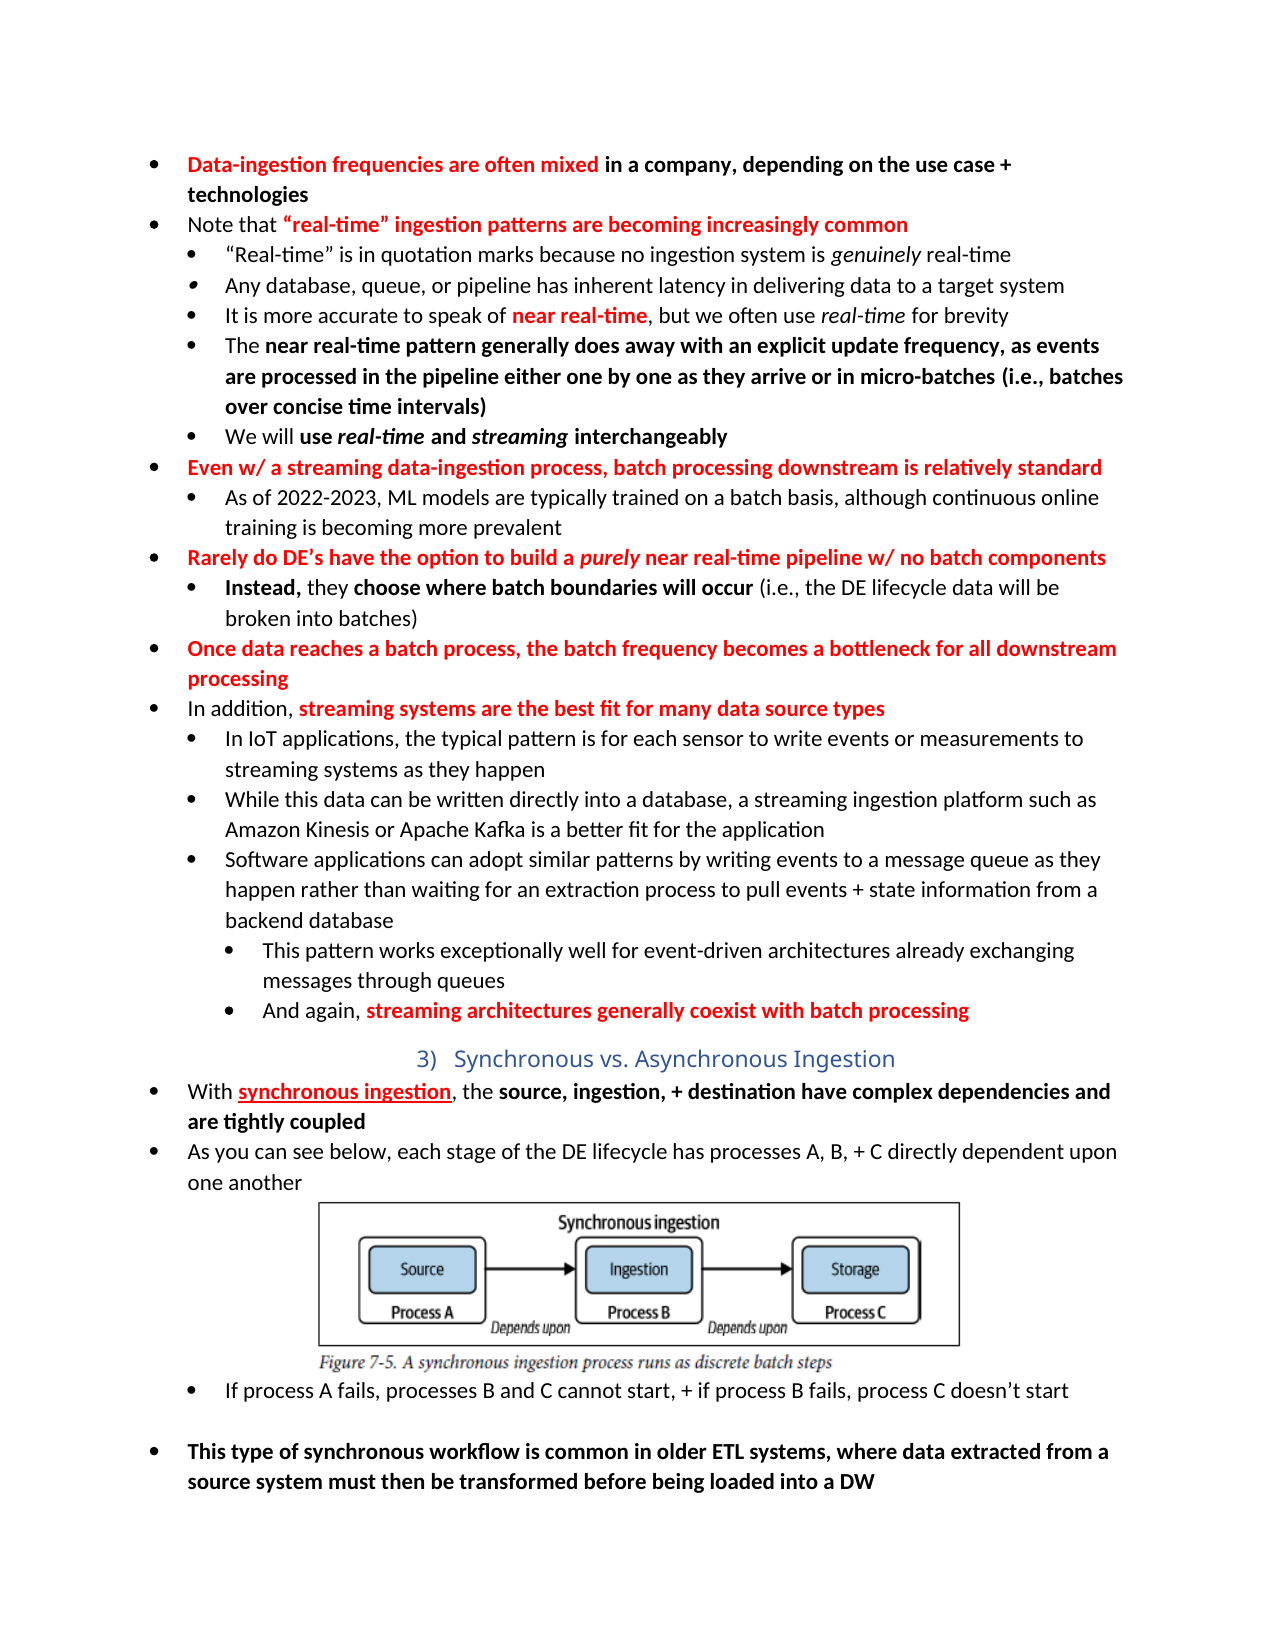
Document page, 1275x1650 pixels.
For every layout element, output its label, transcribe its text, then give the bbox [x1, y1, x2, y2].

list “Real-time” is in quotation marks because no ingestion system is genuinely real-time [187, 241, 1125, 269]
picture [312, 1197, 963, 1375]
list While this data can be written directly into a database, a streaming ingestion platform such as Amazon Kinesis or Apache Kafka is a better fit for the application [187, 785, 1125, 843]
list We will use real-time and streaming interchangeably [187, 422, 1125, 450]
list Instead, they choose where batch boundaries will occur (i.e., the DE lifecycle data will be broken into batches) [187, 573, 1125, 632]
list And again, streaming architectures generally coexist with batch processing [225, 996, 1125, 1024]
list This pattern works exceptionally well for event-driven architectures already exchanging messages through queues [225, 936, 1125, 994]
list Once data reaches a batch process, the batch frequency becomes a bottleneck for all downstream processing [150, 634, 1125, 692]
list If process A fails, processes B and C cannot start, + if process B fails, process C doesn’t start [187, 1376, 1125, 1404]
list Any database, queue, or pipeline has inherent latency in delivering data to a target system [187, 271, 1125, 299]
subtitle Synchronous vs. Asynchronous Ingestion [187, 1043, 1125, 1074]
list Rarely do DE’s have the option to build a purely near real-time pipeline w/ no batch components [150, 543, 1125, 571]
list With synchronous ingestion, the source, ingestion, + destination have complex dependencies and are tightly coupled [150, 1077, 1125, 1135]
list Note that “real-time” ingestion patterns are becoming increasingly common [150, 210, 1125, 238]
list The near real-time pattern generally does away with an explicit update frequency, as events are processed in the pipeline either one by one as they arrive or in micro-batches (i.e., batches over concise time intervals) [187, 332, 1125, 420]
list In IoT applications, the typical pattern is for each sensor to write events or measurements to streaming systems as they happen [187, 724, 1125, 783]
list As you can see below, each stage of the DE lifecycle has processes A, B, + C directly dependent upon one another [150, 1137, 1125, 1196]
list This type of synchronous workflow is common in older ETL systems, where data extracted from a source system must then be transformed before being loaded into a DW [150, 1437, 1125, 1495]
list Even w/ a streaming data-ingestion process, batch processing downstream is relatively standard [150, 453, 1125, 481]
list It is more accurate to speak of near real-time, but we often use real-time for brevity [187, 301, 1125, 329]
list Software applications can adopt similar patterns by writing events to a message queue as they happen rather than waiting for an extraction process to pull events + state information from a backend database [187, 845, 1125, 934]
list As of 2022-2023, ML models are typically trained on a batch basis, although continuous online training is becoming more prevalent [187, 483, 1125, 541]
list In addition, streaming systems are the best fit for many data source types [150, 694, 1125, 722]
list Data-ingestion frequencies are often mixed in a company, depending on the use case + technologies [150, 150, 1125, 208]
